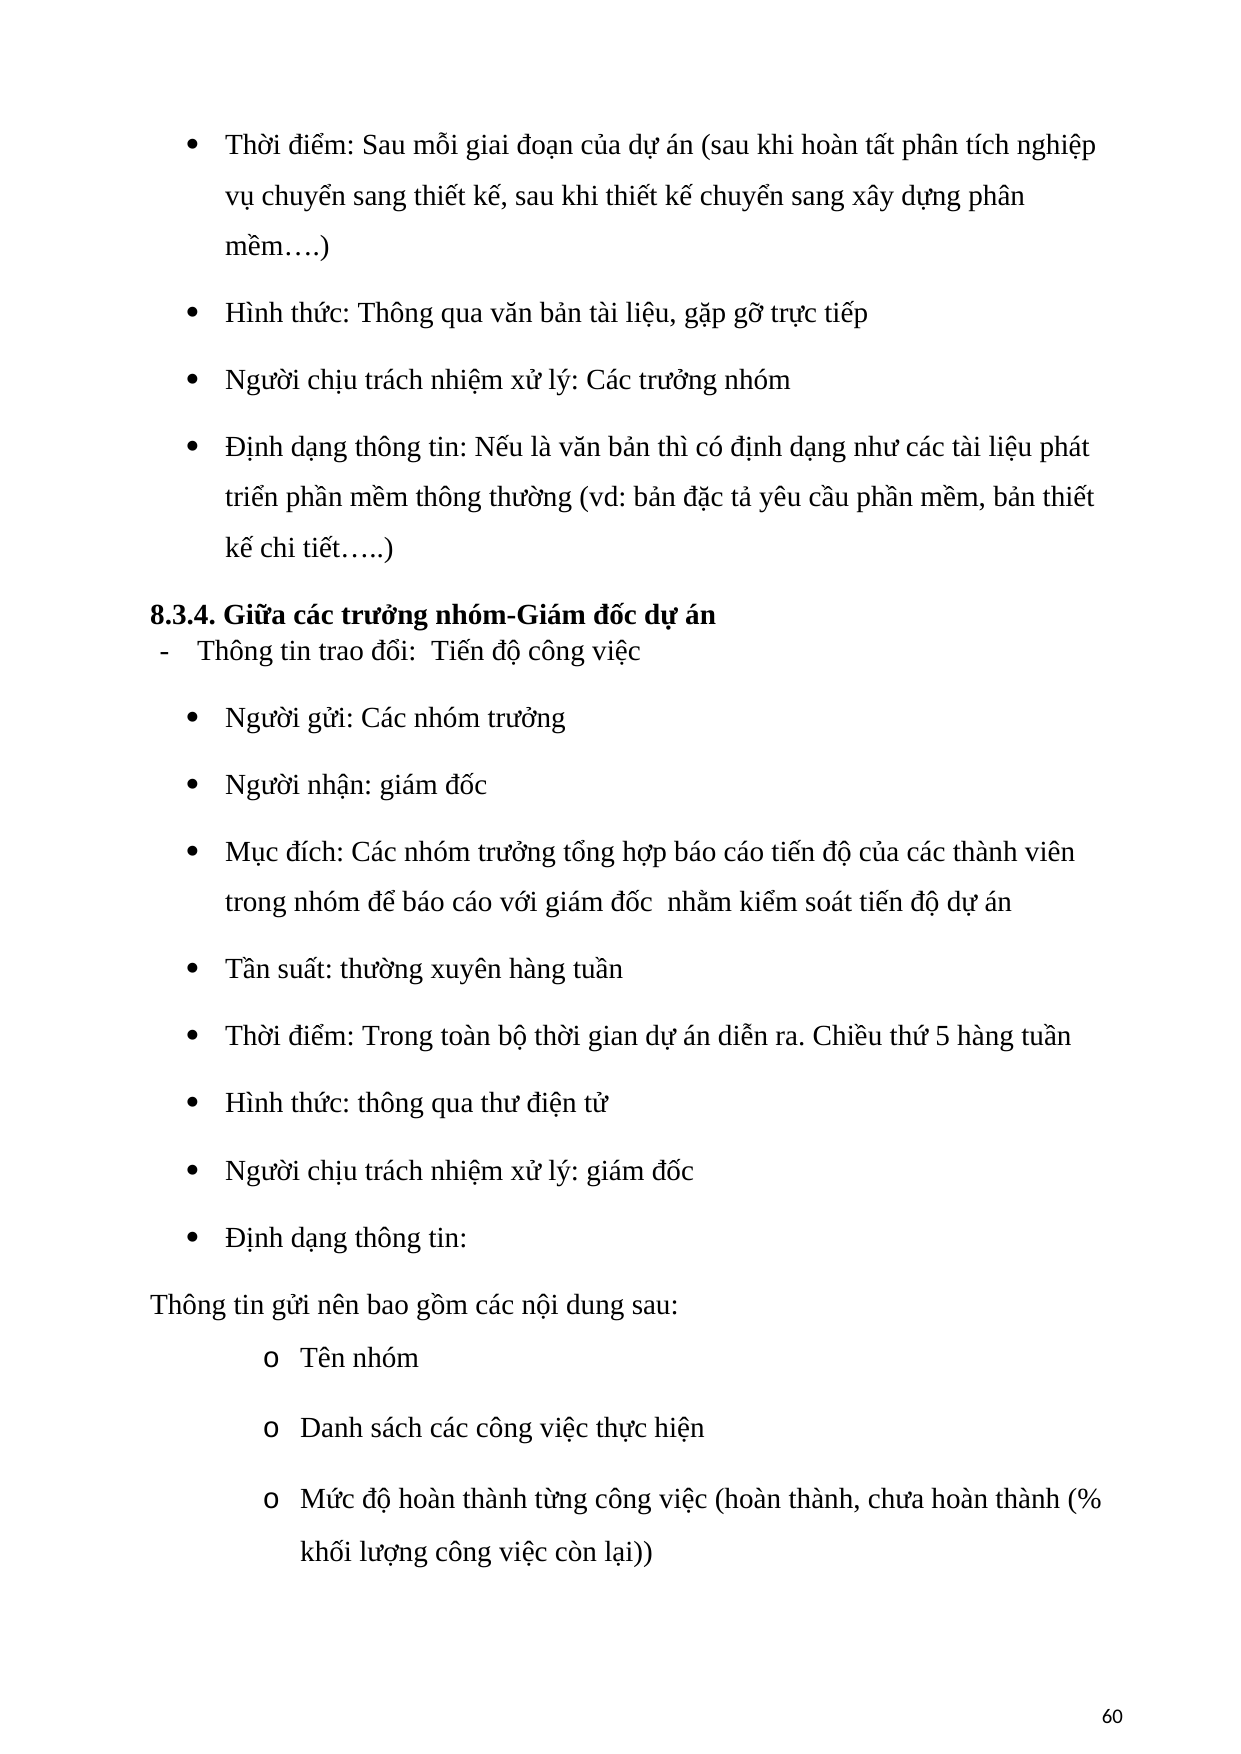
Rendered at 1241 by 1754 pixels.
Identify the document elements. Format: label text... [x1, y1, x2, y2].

list Thời điểm: Trong toàn bộ thời gian dự án diễn ra. Chiều thứ 5 hàng tuần [187, 1018, 1123, 1052]
list Danh sách các công việc thực hiện [262, 1410, 1123, 1446]
list Mức độ hoàn thành từng công việc (hoàn thành, chưa hoàn thành (% khối lượng công việc còn lại)) [262, 1481, 1123, 1567]
list Người gửi: Các nhóm trưởng [187, 700, 1123, 733]
list Thời điểm: Sau mỗi giai đoạn của dự án (sau khi hoàn tất phân tích nghiệp vụ chuyển sang thiết kế, sau khi thiết kế chuyển sang xây dựng phân mềm….) [187, 127, 1123, 261]
list Tên nhóm [262, 1340, 1123, 1376]
text Thông tin gửi nên bao gồm các nội dung sau: [150, 1287, 1123, 1320]
subtitle 8.3.4. Giữa các trưởng nhóm-Giám đốc dự án [150, 597, 1123, 630]
list Hình thức: Thông qua văn bản tài liệu, gặp gỡ trực tiếp [187, 295, 1123, 328]
list Thông tin trao đổi: Tiến độ công việc [159, 633, 1123, 666]
list Người nhận: giám đốc [187, 767, 1123, 801]
list Tần suất: thường xuyên hàng tuần [187, 951, 1123, 985]
list Định dạng thông tin: [187, 1220, 1123, 1253]
list Hình thức: thông qua thư điện tử [187, 1086, 1123, 1119]
list Người chịu trách nhiệm xử lý: giám đốc [187, 1153, 1123, 1186]
list Định dạng thông tin: Nếu là văn bản thì có định dạng như các tài liệu phát triển phần mềm thông thường (vd: bản đặc tả yêu cầu phần mềm, bản thiết kế chi tiết…..) [187, 429, 1123, 563]
list Mục đích: Các nhóm trưởng tổng hợp báo cáo tiến độ của các thành viên trong nhóm để báo cáo với giám đốc nhằm kiểm soát tiến độ dự án [187, 834, 1123, 918]
list Người chịu trách nhiệm xử lý: Các trưởng nhóm [187, 362, 1123, 396]
